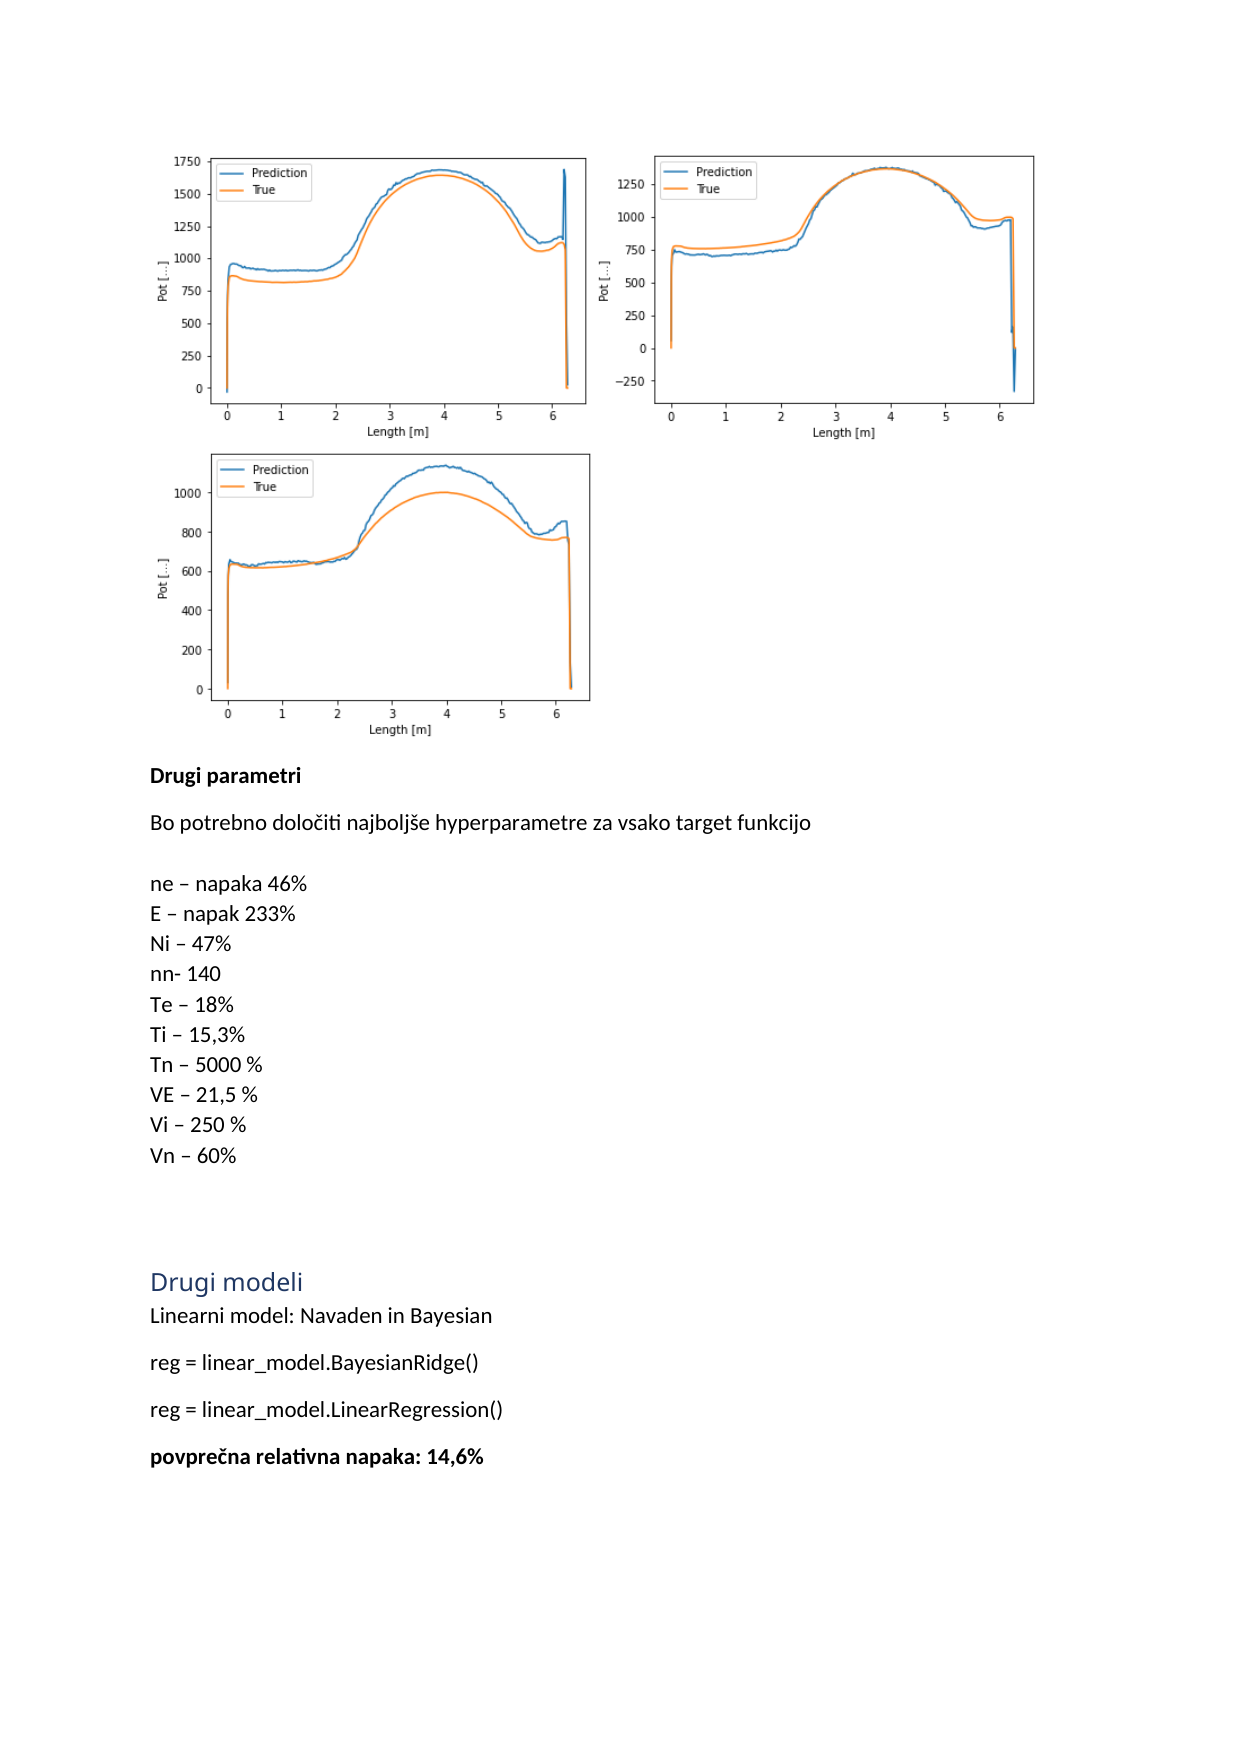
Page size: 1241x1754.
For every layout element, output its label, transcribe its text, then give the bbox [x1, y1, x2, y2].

text reg = linear_model.BayesianRidge() [150, 1348, 1090, 1376]
subtitle Drugi modeli [150, 1265, 1090, 1299]
text nn- 140 [150, 959, 1090, 988]
text Tn – 5000 % [150, 1050, 1090, 1078]
text VE – 21,5 % [150, 1080, 1090, 1108]
text Te – 18% [150, 990, 1090, 1018]
text Vn – 60% [150, 1141, 1090, 1169]
text ne – napaka 46% [150, 869, 1090, 897]
picture [150, 447, 596, 743]
picture [150, 150, 1040, 446]
text reg = linear_model.LinearRegression() [150, 1395, 1090, 1423]
text E – napak 233% [150, 899, 1090, 927]
text povprečna relativna napaka: 14,6% [150, 1442, 1090, 1470]
text Ti – 15,3% [150, 1020, 1090, 1048]
text Drugi parametri [150, 762, 1090, 790]
text Linearni model: Navaden in Bayesian [150, 1302, 1090, 1329]
text Ni – 47% [150, 929, 1090, 957]
text Vi – 250 % [150, 1111, 1090, 1139]
text Bo potrebno določiti najboljše hyperparametre za vsako target funkcijo [150, 808, 1090, 837]
